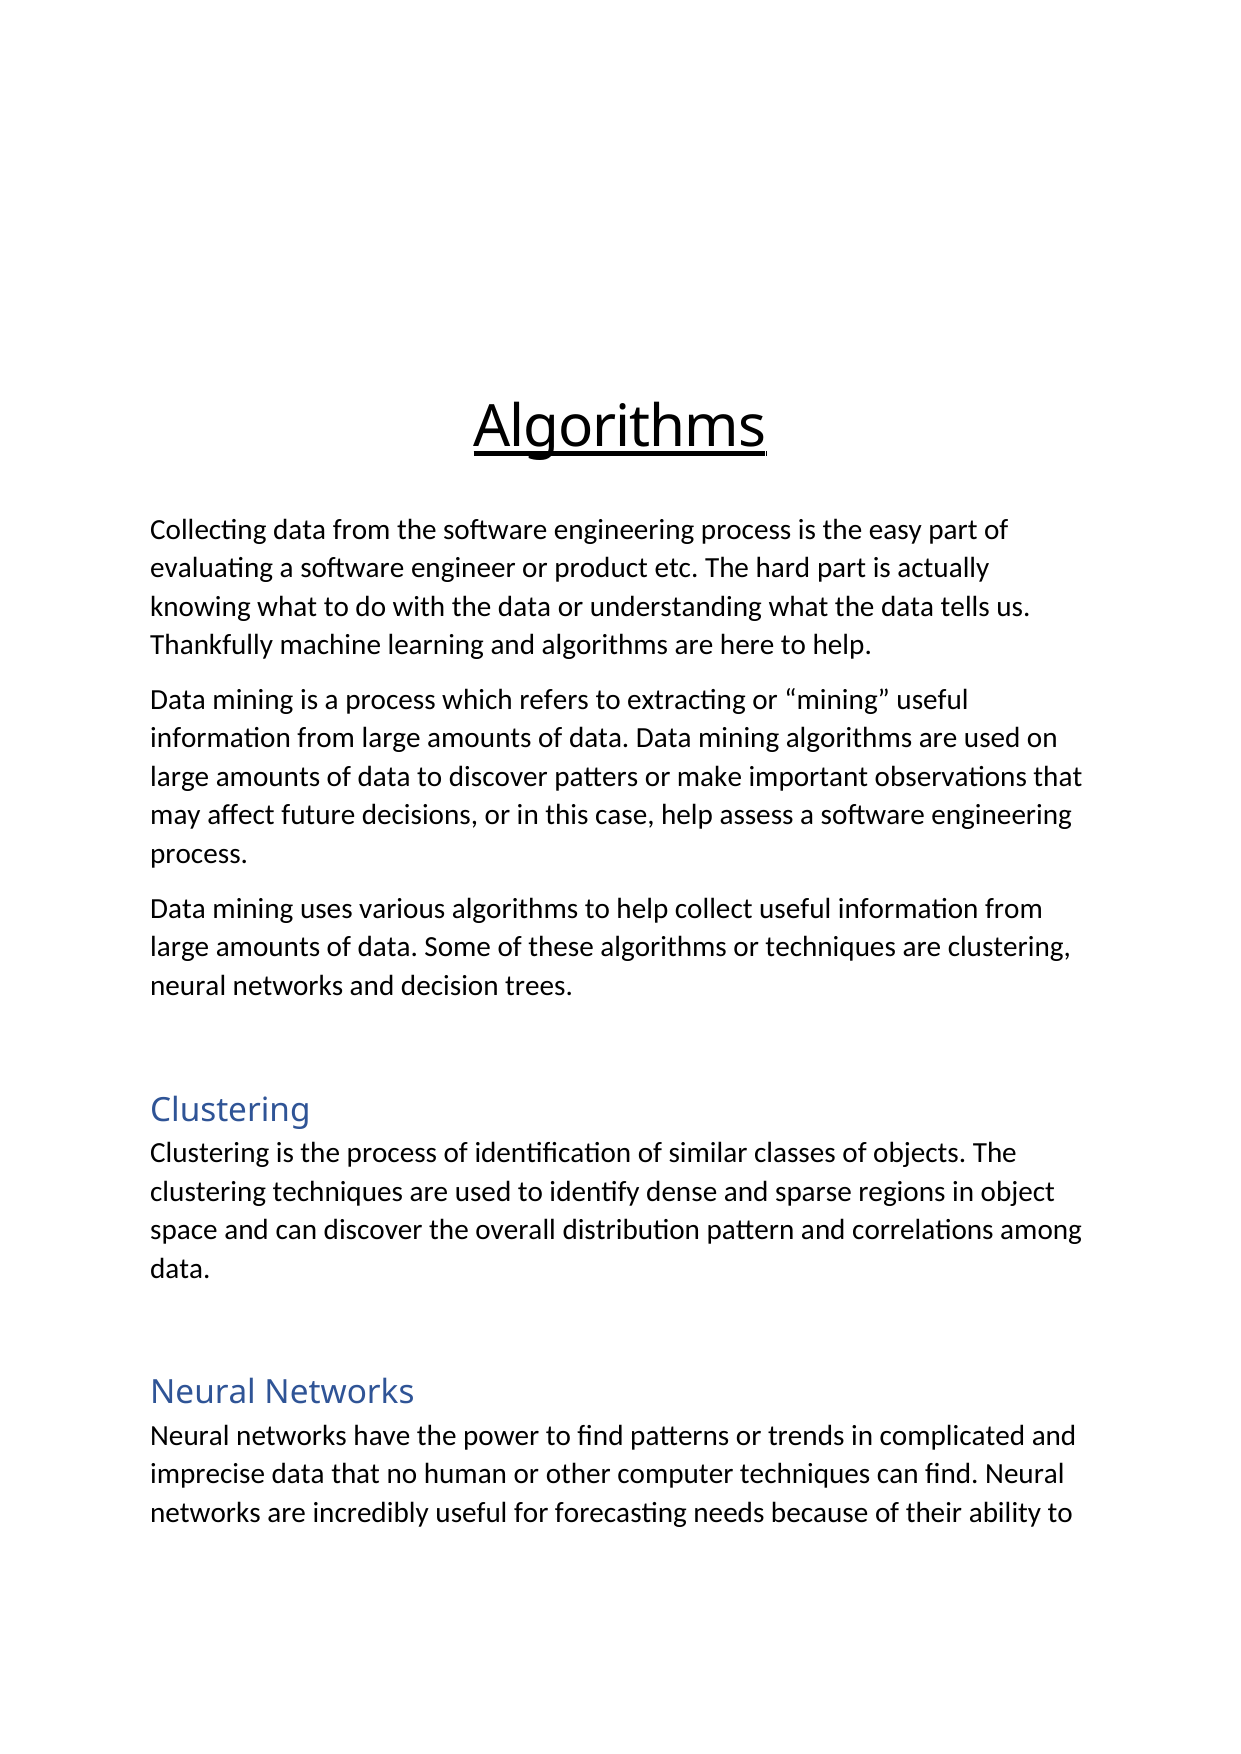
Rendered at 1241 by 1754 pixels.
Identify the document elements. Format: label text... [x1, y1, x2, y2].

subtitle Neural Networks [150, 1368, 1090, 1414]
text Collecting data from the software engineering process is the easy part of evaluating a software engineer or product etc. The hard part is actually knowing what to do with the data or understanding what the data tells us. Thankfully machine learning and algorithms are here to help. [150, 511, 1090, 662]
subtitle Clustering [150, 1085, 1090, 1131]
text Data mining is a process which refers to extracting or “mining” useful information from large amounts of data. Data mining algorithms are used on large amounts of data to discover patters or make important observations that may affect future decisions, or in this case, help assess a software engineering process. [150, 681, 1090, 871]
text Data mining uses various algorithms to help collect useful information from large amounts of data. Some of these algorithms or techniques are clustering, neural networks and decision trees. [150, 890, 1090, 1002]
title Algorithms [150, 384, 1090, 464]
